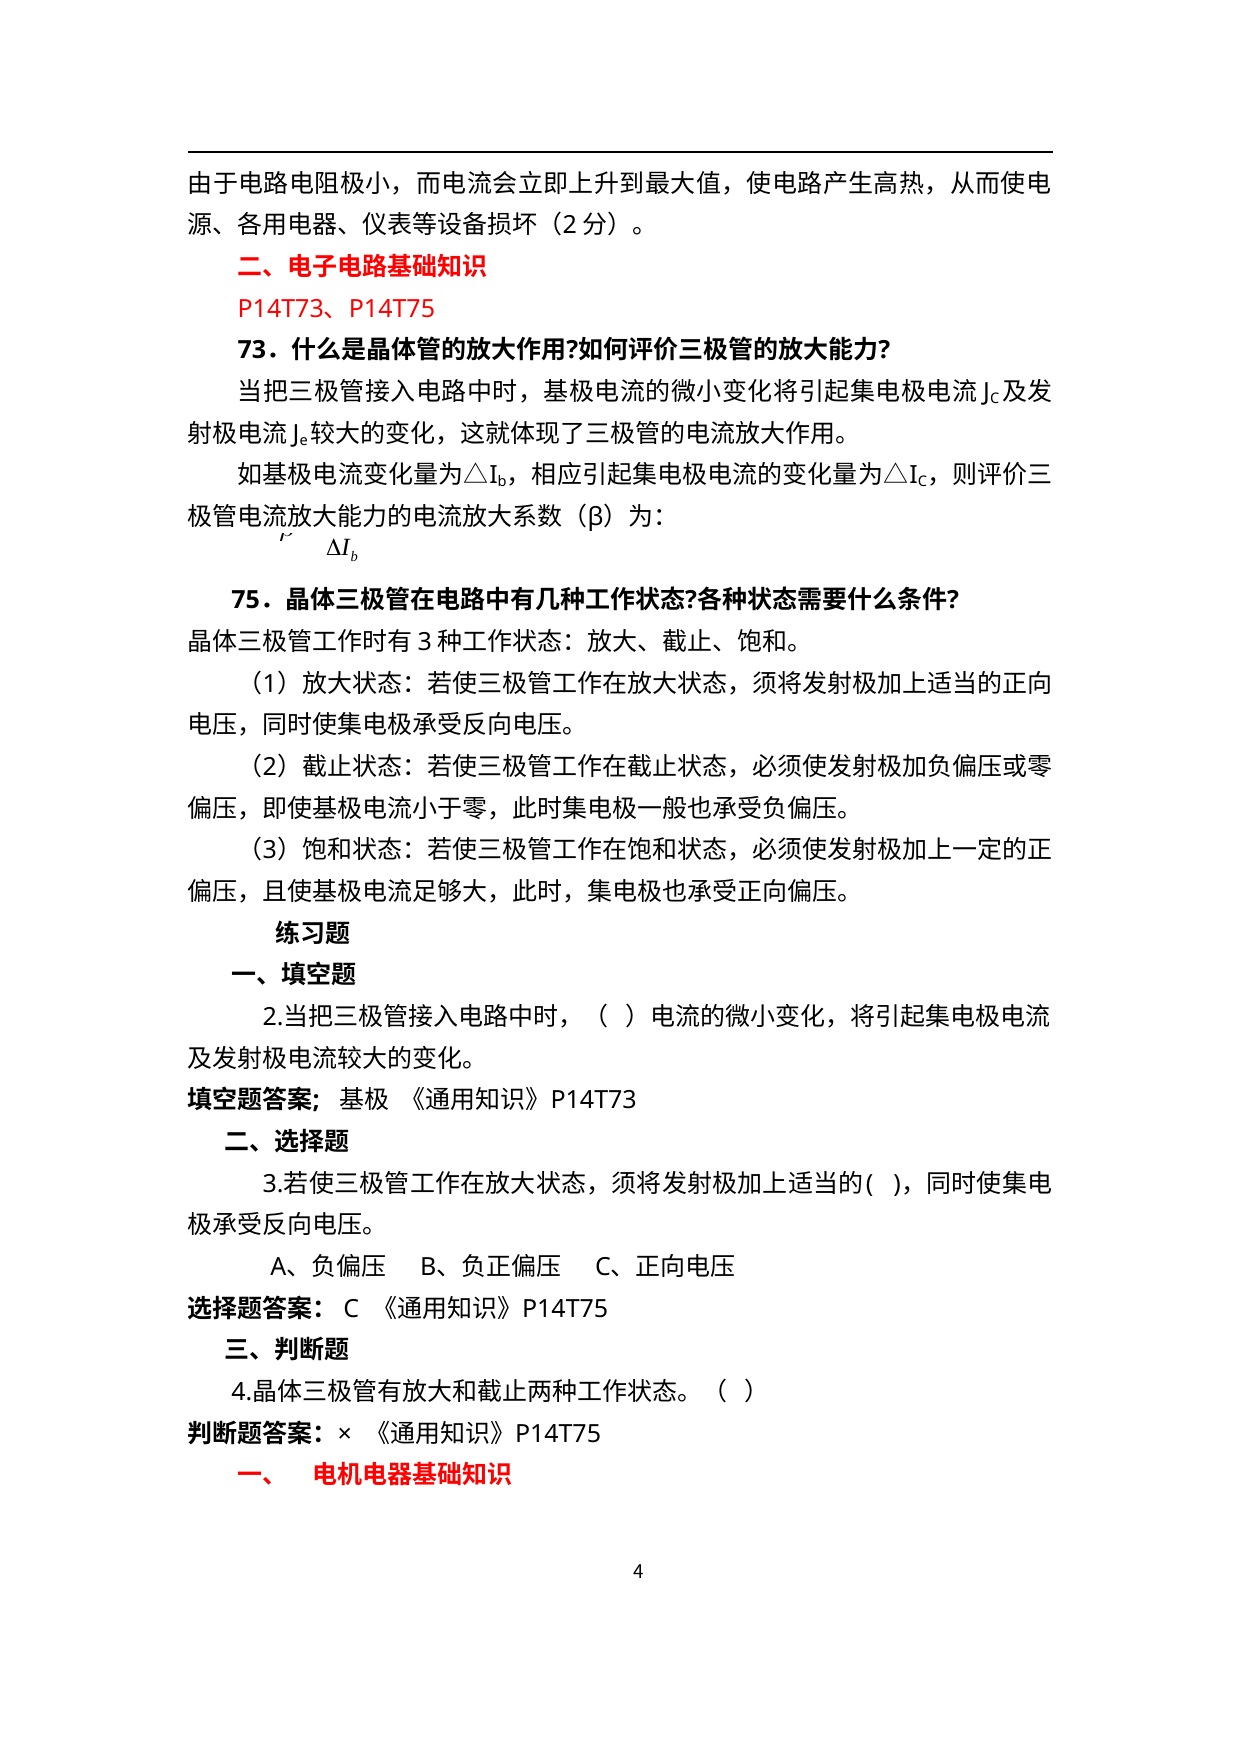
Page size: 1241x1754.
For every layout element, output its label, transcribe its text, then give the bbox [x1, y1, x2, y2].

text （3）饱和状态：若使三极管工作在饱和状态，必须使发射极加上一定的正偏压，且使基极电流足够大，此时，集电极也承受正向偏压。 [187, 825, 1053, 909]
text 2.当把三极管接入电路中时，（ ）电流的微小变化，将引起集电极电流及发射极电流较大的变化。 [187, 992, 1053, 1075]
text 三、判断题 [187, 1325, 1053, 1367]
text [187, 159, 1053, 242]
text （2）截止状态：若使三极管工作在截止状态，必须使发射极加负偏压或零偏压，即使基极电流小于零，此时集电极一般也承受负偏压。 [187, 742, 1053, 825]
list 75．晶体三极管在电路中有几种工作状态?各种状态需要什么条件? [231, 575, 1053, 617]
text 如基极电流变化量为△Ib，相应引起集电极电流的变化量为△IC，则评价三极管电流放大能力的电流放大系数（β）为： [187, 450, 1053, 534]
text 一、填空题 [231, 950, 1053, 992]
text 判断题答案：× 《通用知识》P14T75 [187, 1409, 1053, 1450]
text P14T73、P14T75 [237, 284, 1053, 325]
list 练习题 [231, 909, 1053, 950]
text 73．什么是晶体管的放大作用?如何评价三极管的放大能力? [237, 325, 1053, 367]
text 当把三极管接入电路中时，基极电流的微小变化将引起集电极电流JC及发射极电流Je较大的变化，这就体现了三极管的电流放大作用。 [187, 367, 1053, 450]
text 选择题答案： C 《通用知识》P14T75 [187, 1284, 1053, 1325]
text 二、选择题 [187, 1117, 1053, 1159]
list 电机电器基础知识 [237, 1450, 1053, 1492]
list 4.晶体三极管有放大和截止两种工作状态。（ ） [231, 1367, 1053, 1409]
text 二、电子电路基础知识 [187, 242, 1053, 284]
text （1）放大状态：若使三极管工作在放大状态，须将发射极加上适当的正向电压，同时使集电极承受反向电压。 [187, 659, 1053, 742]
text 填空题答案; 基极 《通用知识》P14T73 [187, 1075, 1053, 1117]
text 晶体三极管工作时有3种工作状态：放大、截止、饱和。 [187, 617, 1053, 659]
text 3.若使三极管工作在放大状态，须将发射极加上适当的( )，同时使集电极承受反向电压。 [187, 1159, 1053, 1242]
list A、负偏压 B、负正偏压 C、正向电压 [231, 1242, 1053, 1284]
